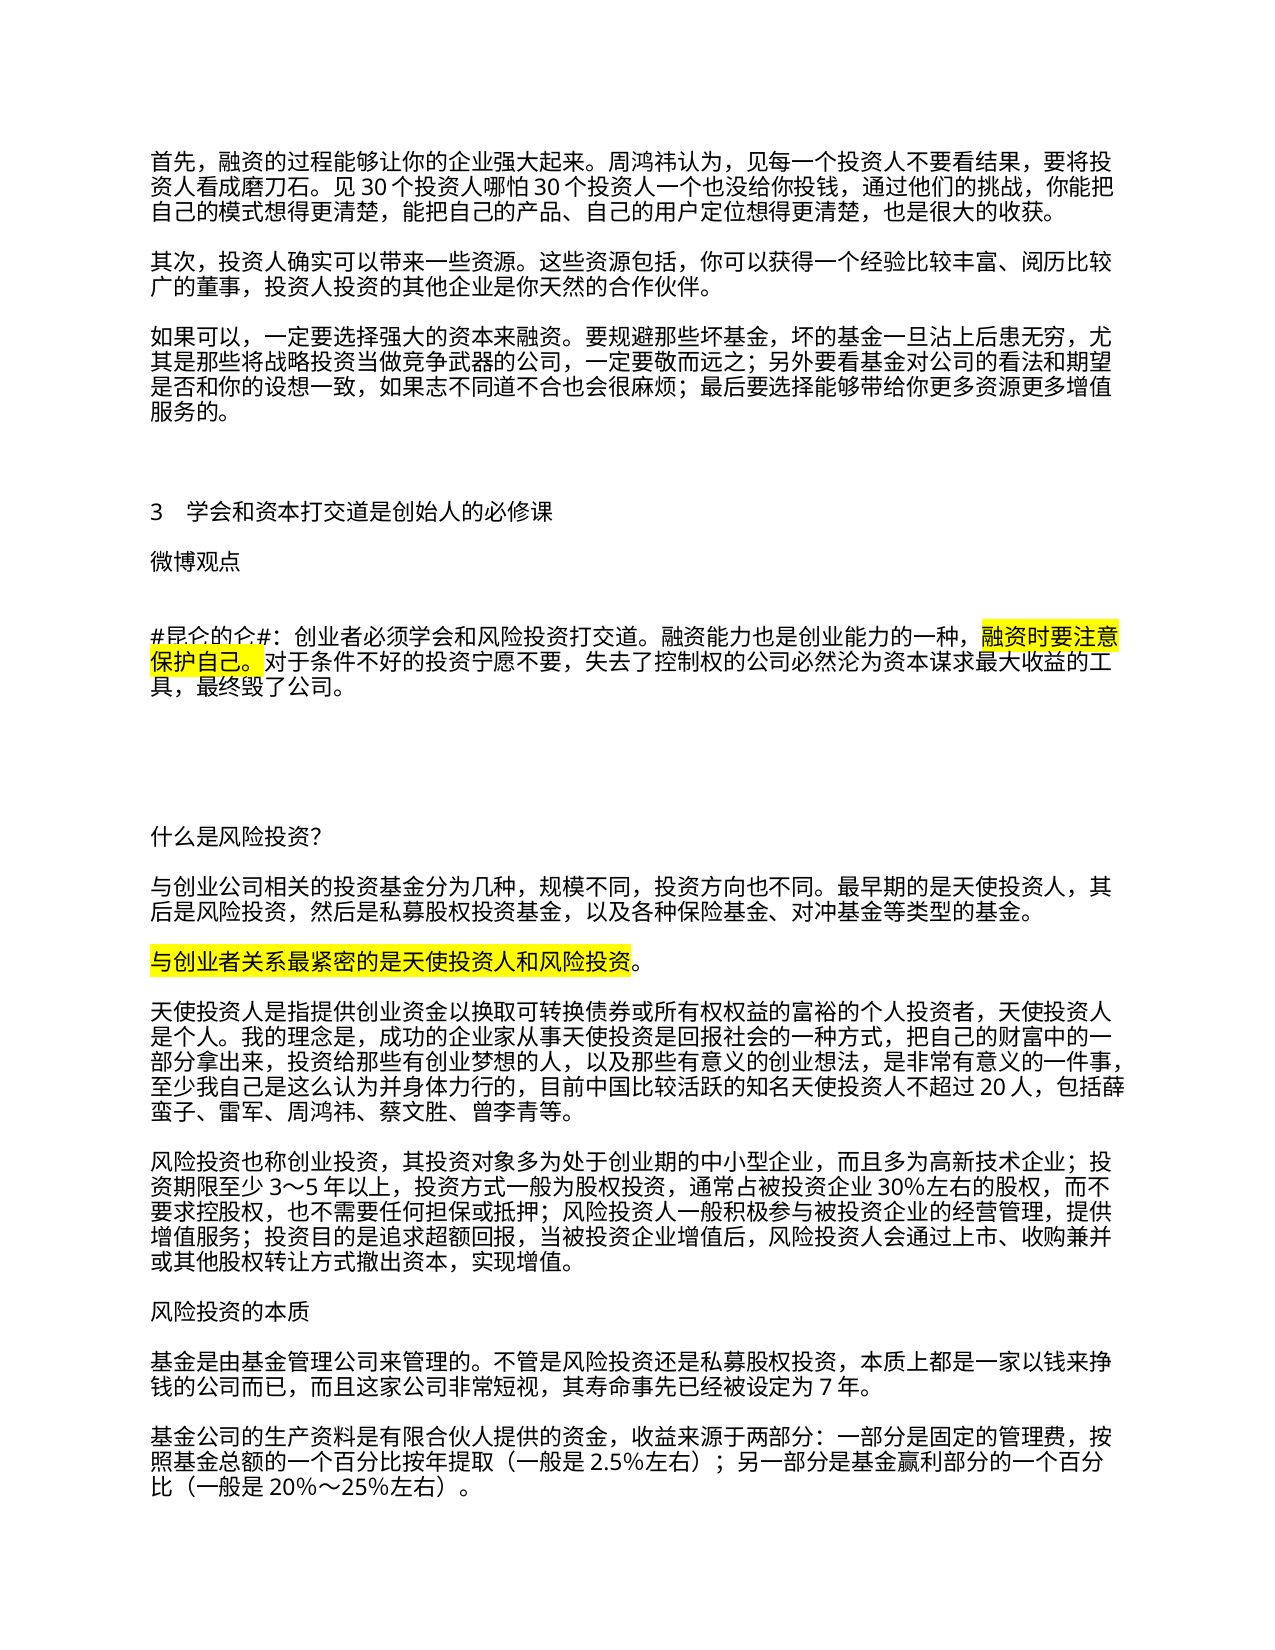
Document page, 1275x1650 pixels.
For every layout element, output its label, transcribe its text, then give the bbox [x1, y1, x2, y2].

text 其次，投资人确实可以带来一些资源。这些资源包括，你可以获得一个经验比较丰富、阅历比较广的董事，投资人投资的其他企业是你天然的合作伙伴。 [150, 250, 1125, 300]
text 如果可以，一定要选择强大的资本来融资。要规避那些坏基金，坏的基金一旦沾上后患无穷，尤其是那些将战略投资当做竞争武器的公司，一定要敬而远之；另外要看基金对公司的看法和期望是否和你的设想一致，如果志不同道不合也会很麻烦；最后要选择能够带给你更多资源更多增值服务的。 [150, 325, 1125, 425]
text 风险投资也称创业投资，其投资对象多为处于创业期的中小型企业，而且多为高新技术企业；投资期限至少3～5年以上，投资方式一般为股权投资，通常占被投资企业30％左右的股权，而不要求控股权，也不需要任何担保或抵押；风险投资人一般积极参与被投资企业的经营管理，提供增值服务；投资目的是追求超额回报，当被投资企业增值后，风险投资人会通过上市、收购兼并或其他股权转让方式撤出资本，实现增值。 [150, 1150, 1125, 1275]
text 基金是由基金管理公司来管理的。不管是风险投资还是私募股权投资，本质上都是一家以钱来挣钱的公司而已，而且这家公司非常短视，其寿命事先已经被设定为7年。 [150, 1350, 1125, 1400]
text 天使投资人是指提供创业资金以换取可转换债券或所有权权益的富裕的个人投资者，天使投资人是个人。我的理念是，成功的企业家从事天使投资是回报社会的一种方式，把自己的财富中的一部分拿出来，投资给那些有创业梦想的人，以及那些有意义的创业想法，是非常有意义的一件事，至少我自己是这么认为并身体力行的，目前中国比较活跃的知名天使投资人不超过20人，包括薛蛮子、雷军、周鸿祎、蔡文胜、曾李青等。 [150, 1000, 1125, 1125]
text 首先，融资的过程能够让你的企业强大起来。周鸿祎认为，见每一个投资人不要看结果，要将投资人看成磨刀石。见30个投资人哪怕30个投资人一个也没给你投钱，通过他们的挑战，你能把自己的模式想得更清楚，能把自己的产品、自己的用户定位想得更清楚，也是很大的收获。 [150, 150, 1125, 225]
text 与创业者关系最紧密的是天使投资人和风险投资。 [631, 950, 1125, 975]
text #昆仑的仑#：创业者必须学会和风险投资打交道。融资能力也是创业能力的一种，融资时要注意保护自己。对于条件不好的投资宁愿不要，失去了控制权的公司必然沦为资本谋求最大收益的工具，最终毁了公司。 [150, 625, 1125, 700]
text 微博观点 [150, 550, 1125, 575]
text 风险投资的本质 [150, 1300, 1125, 1325]
text 与创业公司相关的投资基金分为几种，规模不同，投资方向也不同。最早期的是天使投资人，其后是风险投资，然后是私募股权投资基金，以及各种保险基金、对冲基金等类型的基金。 [150, 875, 1125, 925]
text 3 学会和资本打交道是创始人的必修课 [150, 500, 1125, 525]
text 什么是风险投资？ [150, 825, 1125, 850]
text 基金公司的生产资料是有限合伙人提供的资金，收益来源于两部分：一部分是固定的管理费，按照基金总额的一个百分比按年提取（一般是2.5％左右）；另一部分是基金赢利部分的一个百分比（一般是20％～25％左右）。 [150, 1425, 1125, 1500]
